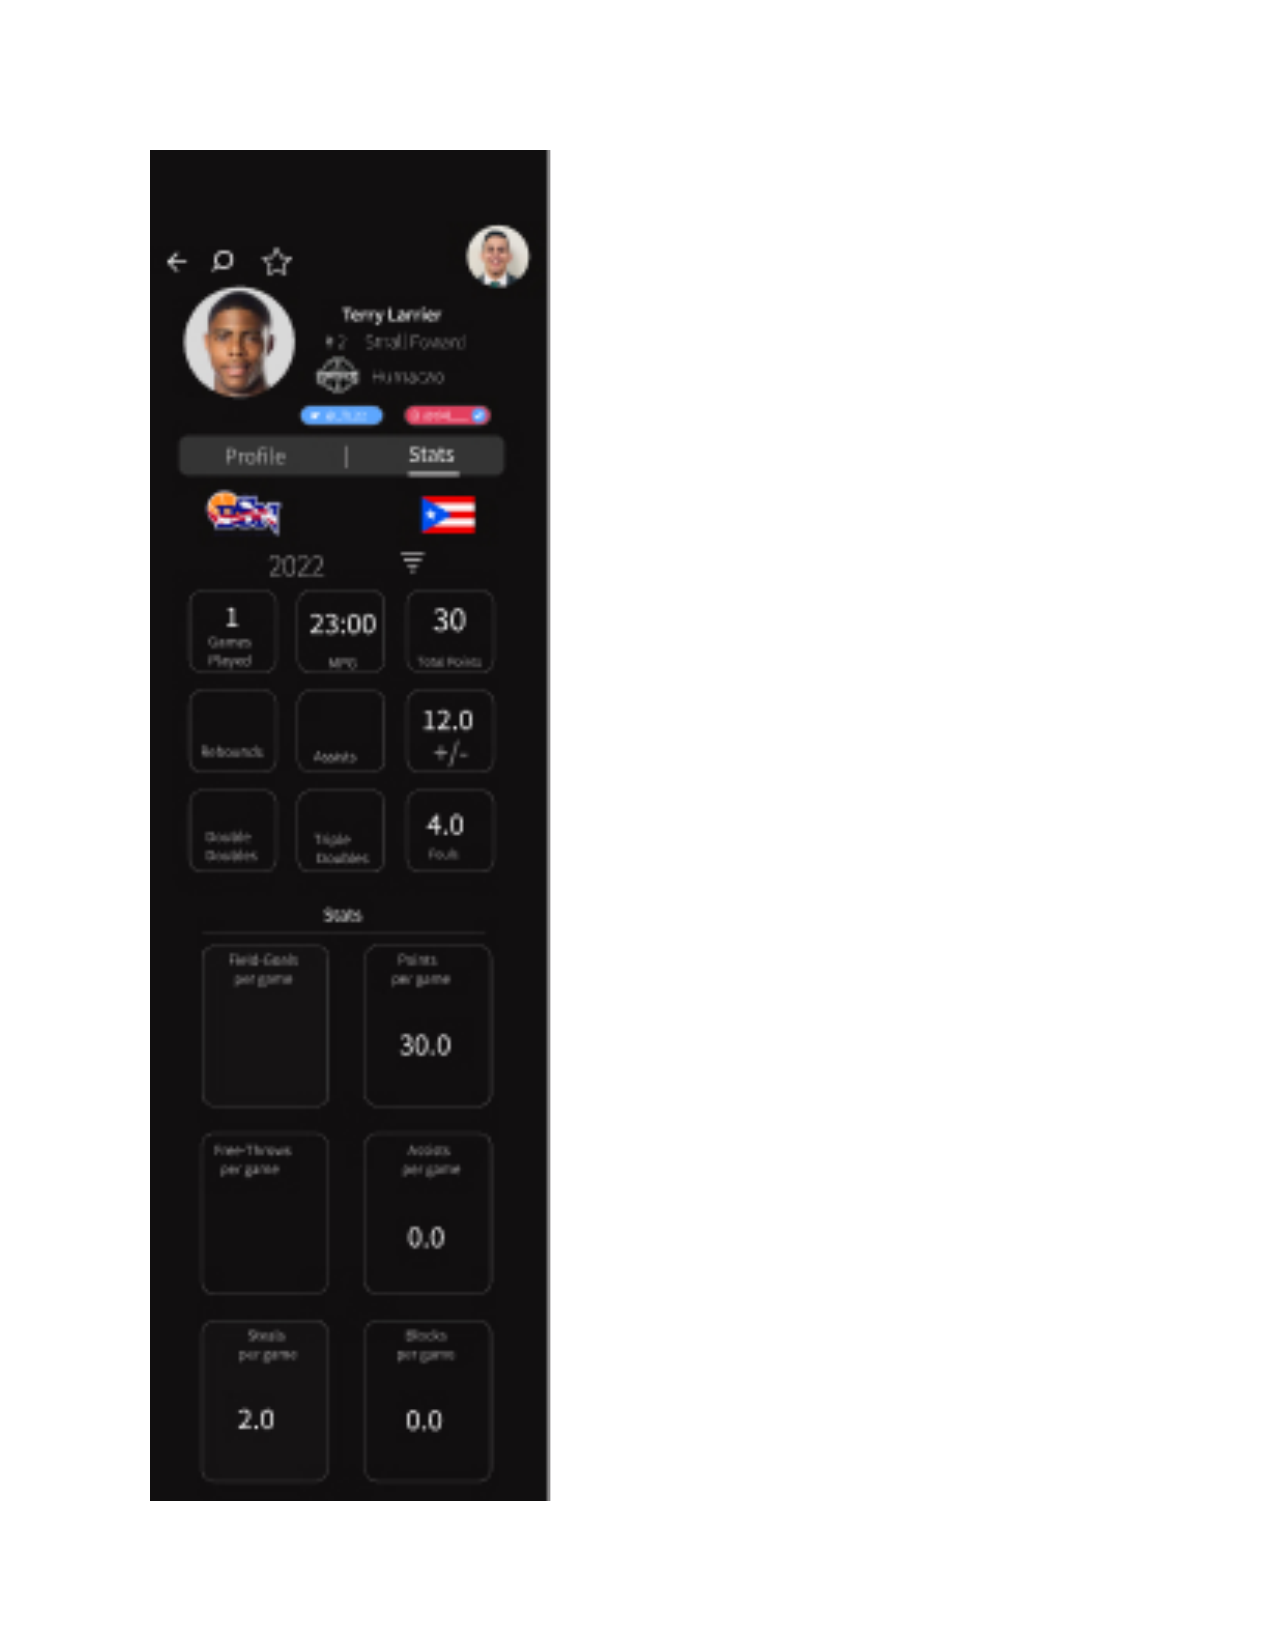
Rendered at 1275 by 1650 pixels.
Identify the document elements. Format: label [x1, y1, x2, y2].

picture [150, 150, 551, 1501]
